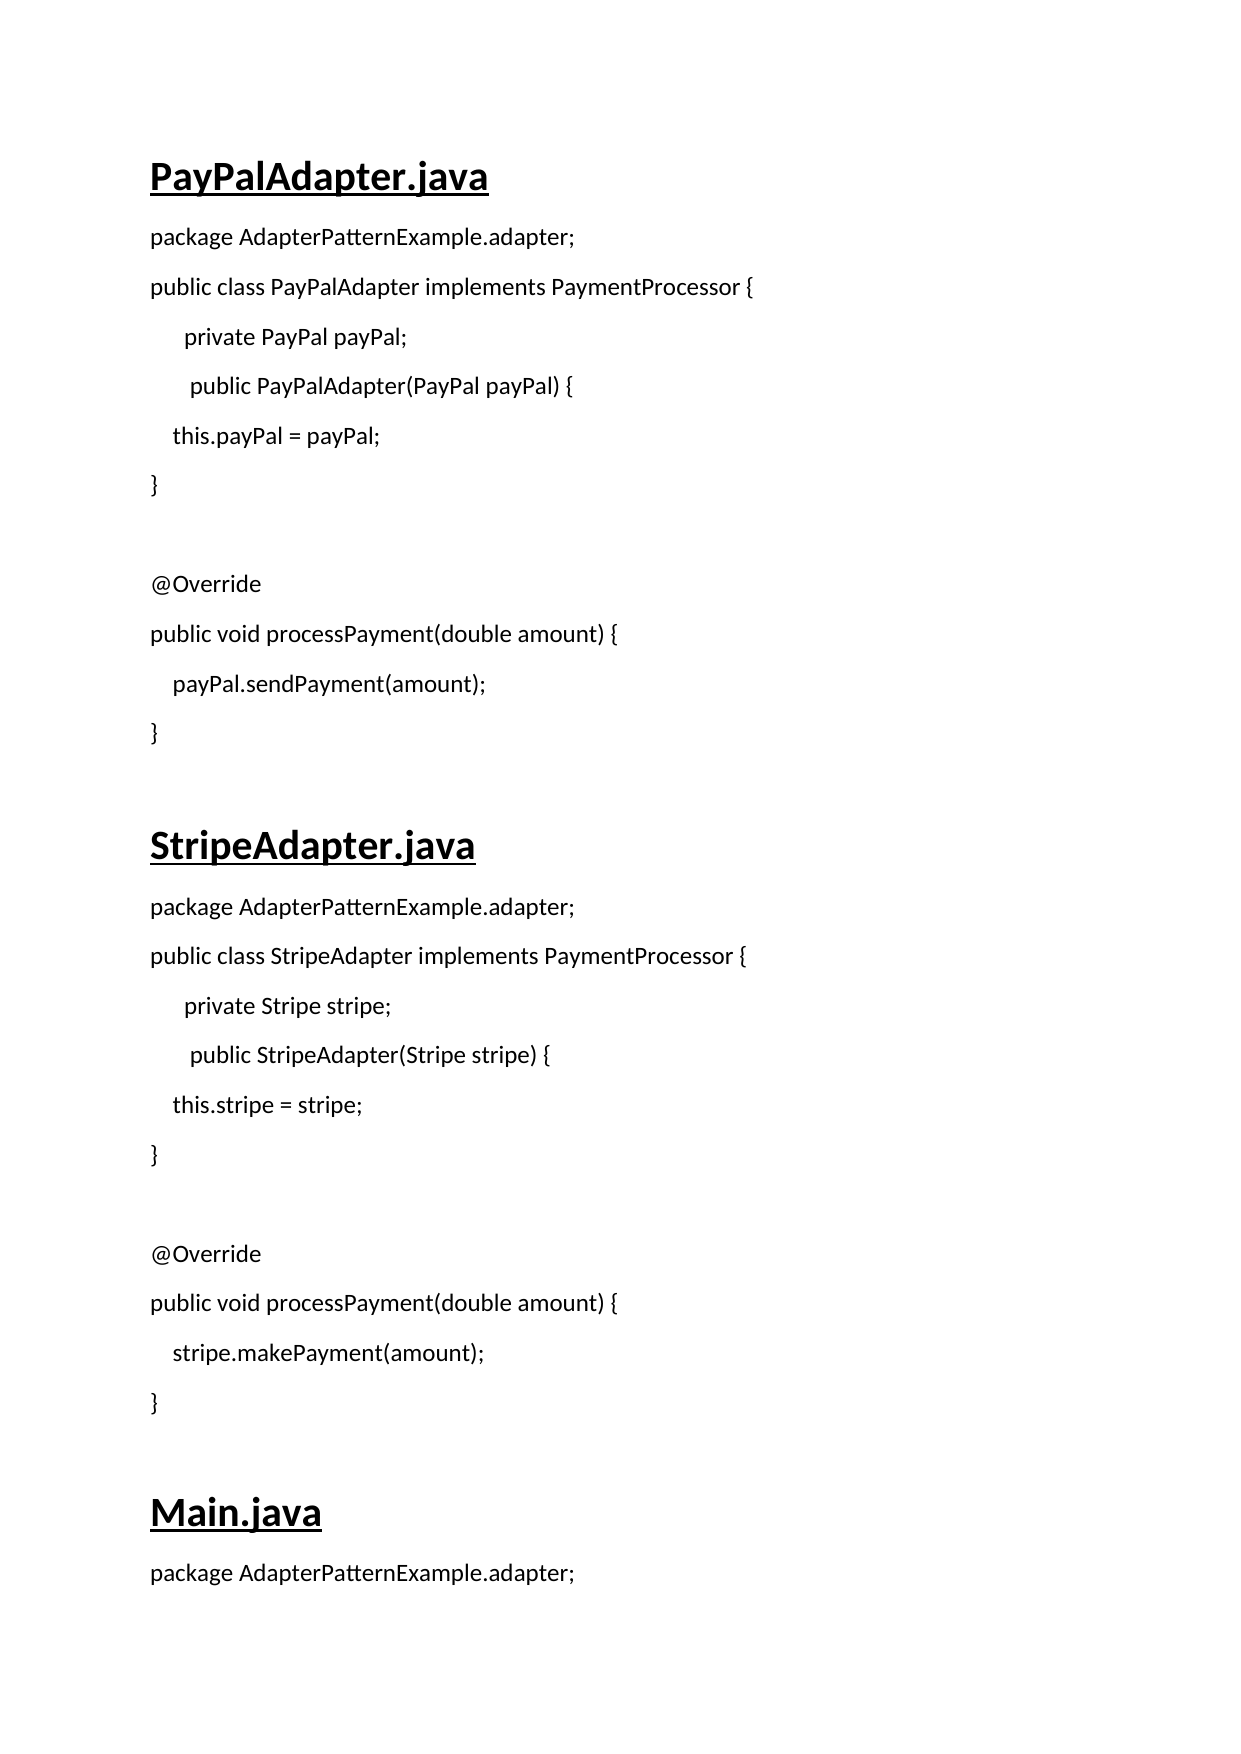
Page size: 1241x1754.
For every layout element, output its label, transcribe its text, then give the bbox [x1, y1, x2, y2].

text this.stripe = stripe; [150, 1089, 1090, 1120]
text this.payPal = payPal; [150, 420, 1090, 450]
text package AdapterPatternExample.adapter; [150, 891, 1090, 921]
text public class StripeAdapter implements PaymentProcessor { [150, 940, 1090, 971]
text package AdapterPatternExample.adapter; [150, 222, 1090, 252]
text @Override [150, 569, 1090, 599]
text } [150, 717, 1090, 748]
text public PayPalAdapter(PayPal payPal) { [150, 370, 1090, 401]
text private PayPal payPal; [150, 321, 1090, 351]
text PayPalAdapter.java [150, 150, 1090, 201]
text public StripeAdapter(Stripe stripe) { [150, 1039, 1090, 1070]
text package AdapterPatternExample.adapter; [150, 1557, 1090, 1588]
text } [150, 1387, 1090, 1417]
text public void processPayment(double amount) { [150, 618, 1090, 649]
text } [150, 1139, 1090, 1169]
text stripe.makePayment(amount); [150, 1337, 1090, 1368]
text } [150, 469, 1090, 500]
text public void processPayment(double amount) { [150, 1287, 1090, 1318]
text StripeAdapter.java [150, 819, 1090, 870]
text private Stripe stripe; [150, 990, 1090, 1021]
text payPal.sendPayment(amount); [150, 668, 1090, 698]
text Main.java [150, 1486, 1090, 1537]
text public class PayPalAdapter implements PaymentProcessor { [150, 271, 1090, 302]
text @Override [150, 1238, 1090, 1268]
